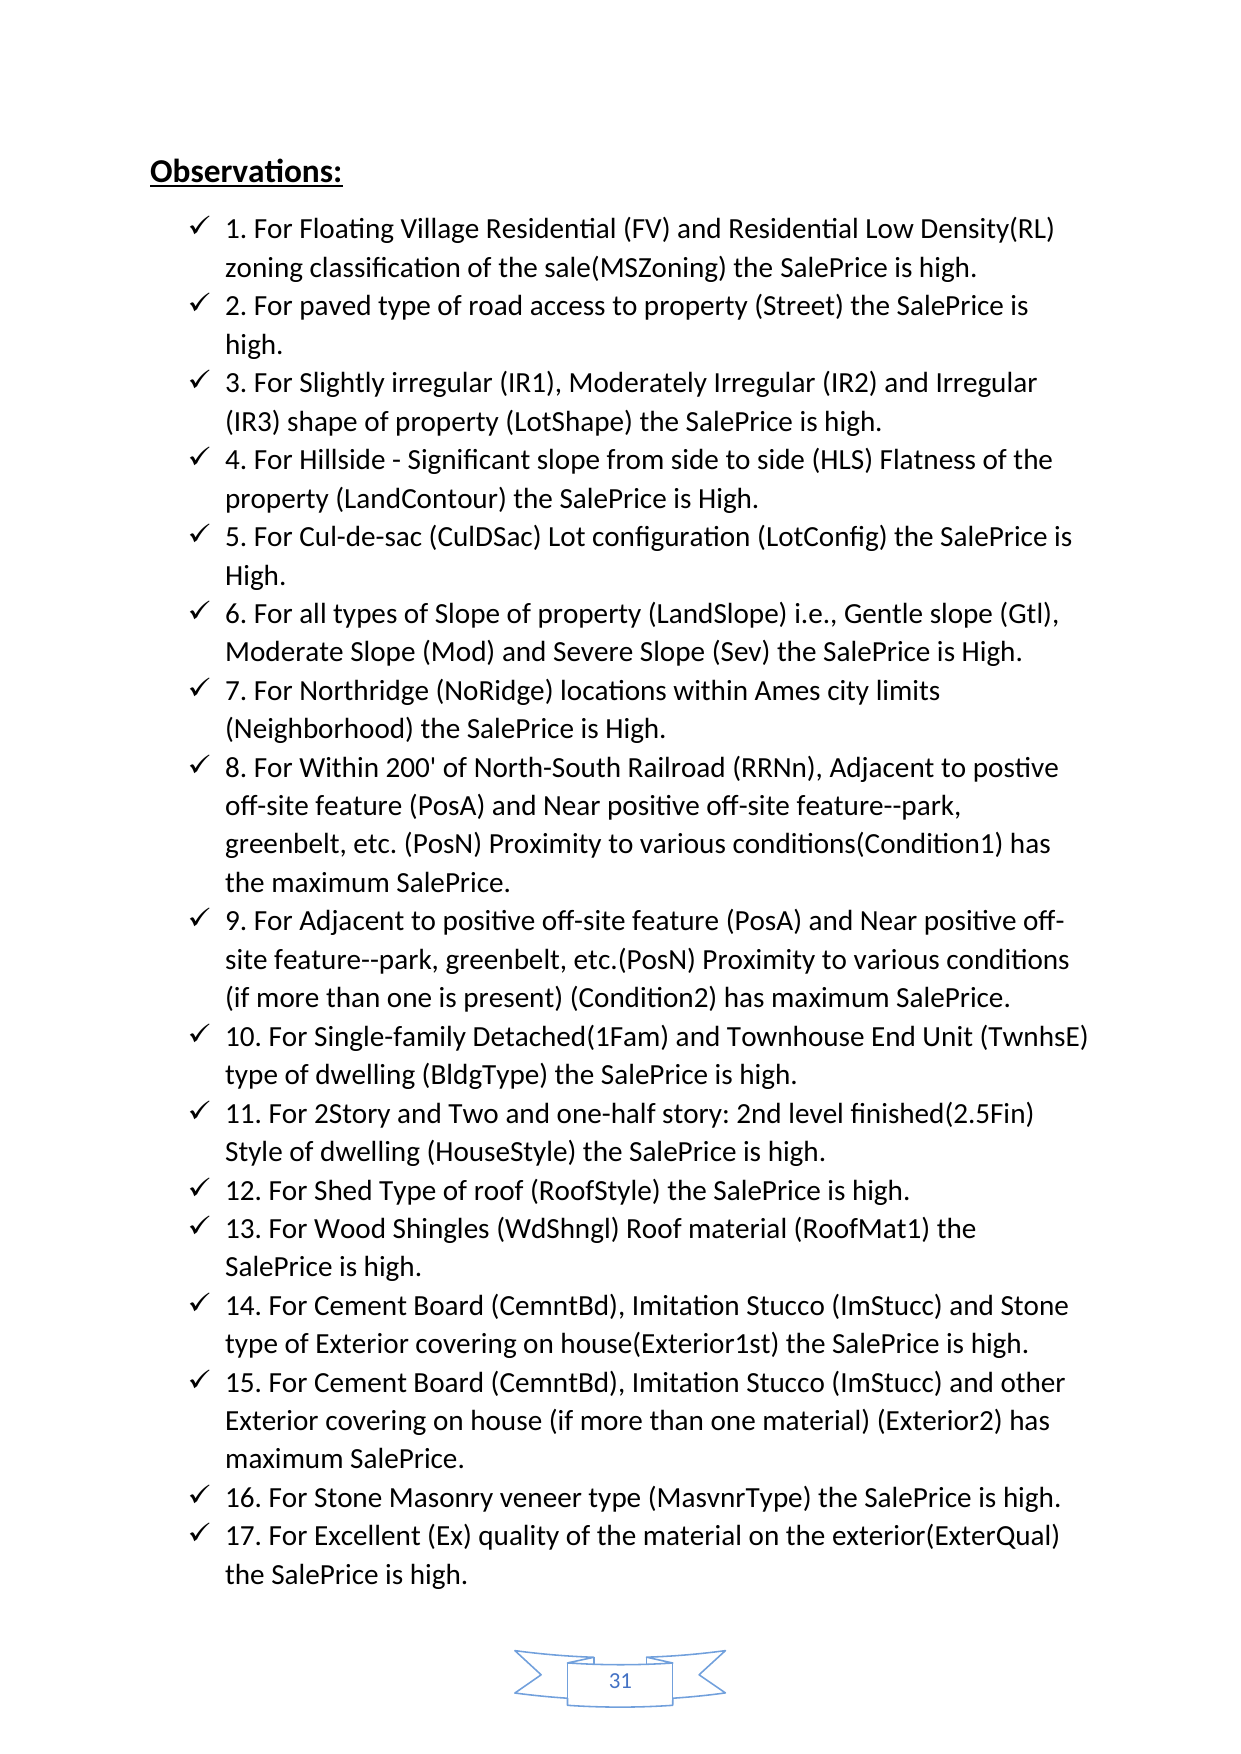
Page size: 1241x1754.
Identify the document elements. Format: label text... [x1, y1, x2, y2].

list 13. For Wood Shingles (WdShngl) Roof material (RoofMat1) the SalePrice is high. [187, 1210, 1090, 1284]
list 9. For Adjacent to positive off-site feature (PosA) and Near positive off-site feature--park, greenbelt, etc.(PosN) Proximity to various conditions (if more than one is present) (Condition2) has maximum SalePrice. [187, 902, 1090, 1015]
list 14. For Cement Board (CemntBd), Imitation Stucco (ImStucc) and Stone type of Exterior covering on house(Exterior1st) the SalePrice is high. [187, 1287, 1090, 1361]
list 12. For Shed Type of roof (RoofStyle) the SalePrice is high. [187, 1172, 1090, 1207]
list 7. For Northridge (NoRidge) locations within Ames city limits (Neighborhood) the SalePrice is High. [187, 672, 1090, 746]
list 4. For Hillside - Significant slope from side to side (HLS) Flatness of the property (LandContour) the SalePrice is High. [187, 441, 1090, 515]
list 2. For paved type of road access to property (Street) the SalePrice is high. [187, 287, 1090, 362]
list 16. For Stone Masonry veneer type (MasvnrType) the SalePrice is high. [187, 1479, 1090, 1515]
text Observations: [150, 150, 1090, 191]
list 17. For Excellent (Ex) quality of the material on the exterior(ExterQual) the SalePrice is high. [187, 1517, 1090, 1592]
list 3. For Slightly irregular (IR1), Moderately Irregular (IR2) and Irregular (IR3) shape of property (LotShape) the SalePrice is high. [187, 364, 1090, 438]
list 1. For Floating Village Residential (FV) and Residential Low Density(RL) zoning classification of the sale(MSZoning) the SalePrice is high. [187, 211, 1090, 285]
list 6. For all types of Slope of property (LandSlope) i.e., Gentle slope (Gtl), Moderate Slope (Mod) and Severe Slope (Sev) the SalePrice is High. [187, 595, 1090, 669]
list 11. For 2Story and Two and one-half story: 2nd level finished(2.5Fin) Style of dwelling (HouseStyle) the SalePrice is high. [187, 1095, 1090, 1169]
list 15. For Cement Board (CemntBd), Imitation Stucco (ImStucc) and other Exterior covering on house (if more than one material) (Exterior2) has maximum SalePrice. [187, 1364, 1090, 1476]
list 8. For Within 200' of North-South Railroad (RRNn), Adjacent to postive off-site feature (PosA) and Near positive off-site feature--park, greenbelt, etc. (PosN) Proximity to various conditions(Condition1) has the maximum SalePrice. [187, 749, 1090, 900]
list 10. For Single-family Detached(1Fam) and Townhouse End Unit (TwnhsE) type of dwelling (BldgType) the SalePrice is high. [187, 1018, 1090, 1092]
list 5. For Cul-de-sac (CulDSac) Lot configuration (LotConfig) the SalePrice is High. [187, 518, 1090, 592]
